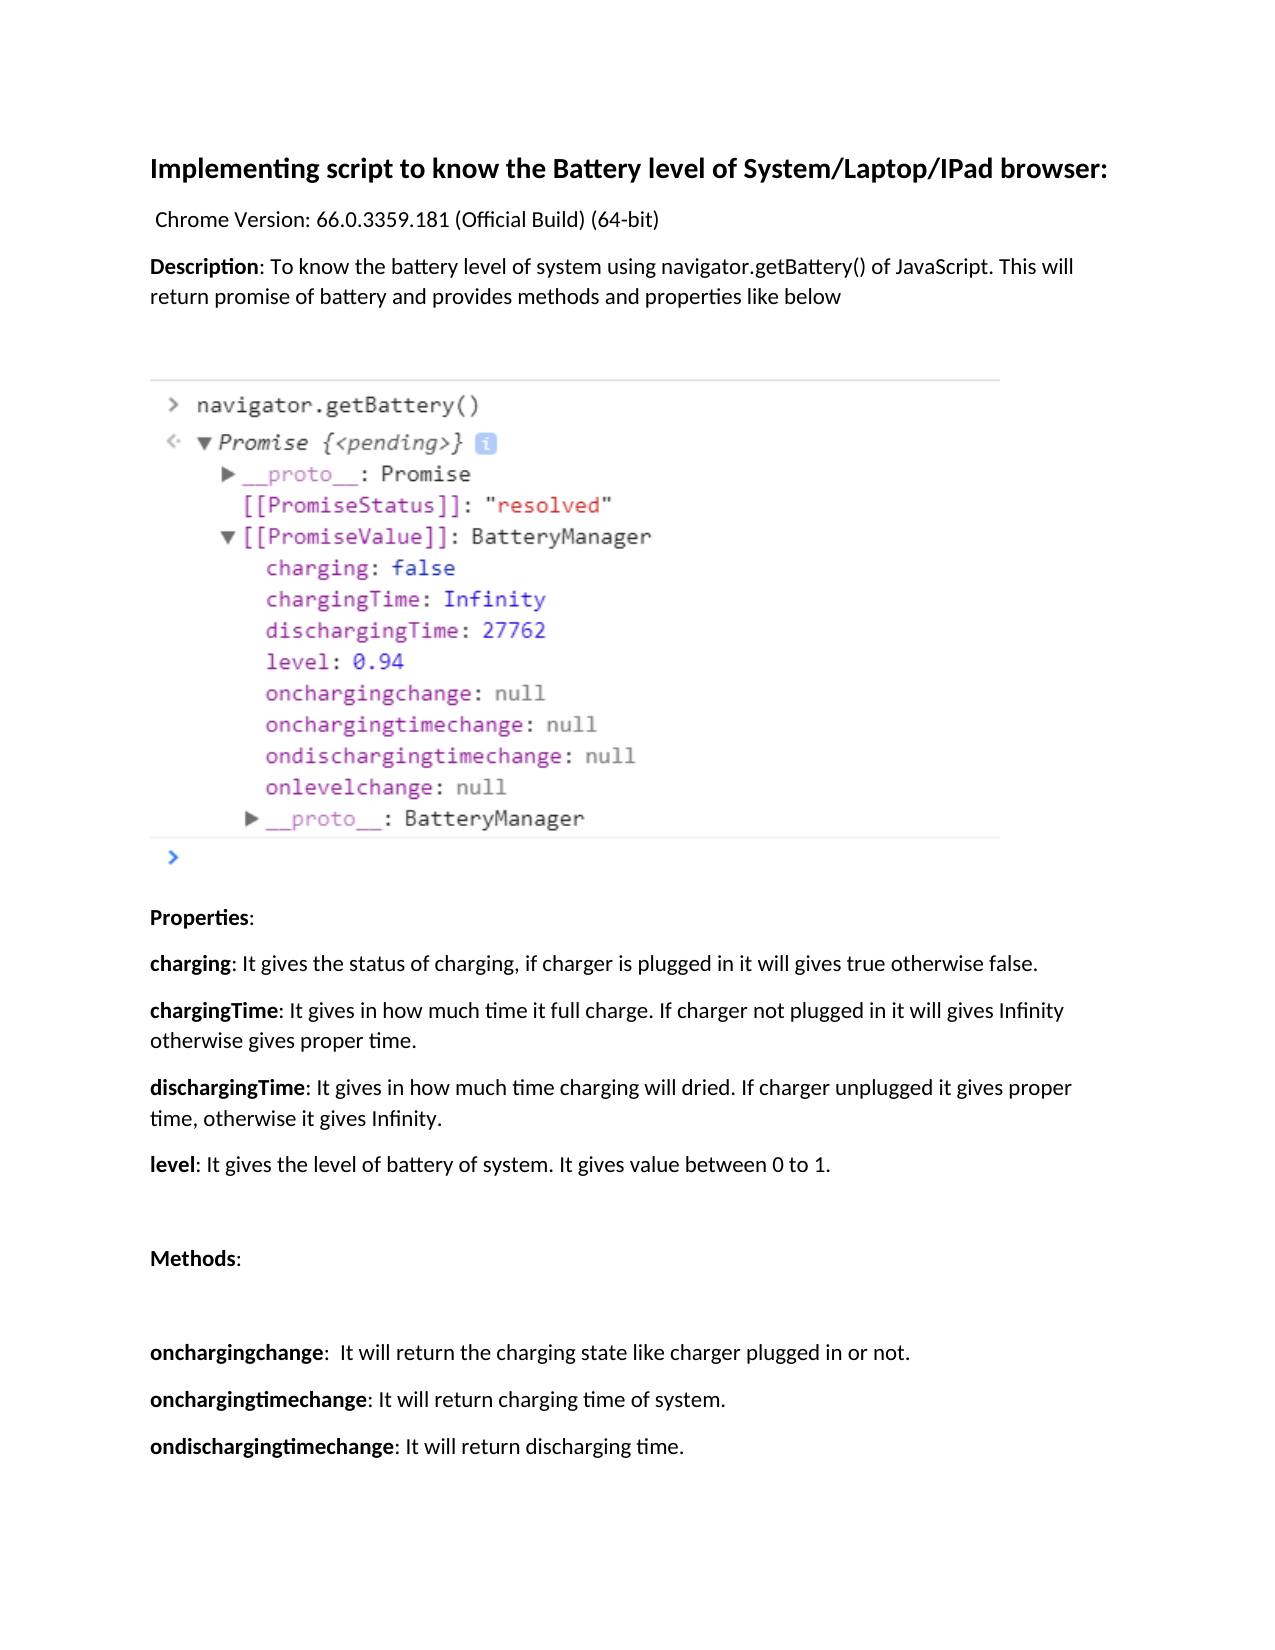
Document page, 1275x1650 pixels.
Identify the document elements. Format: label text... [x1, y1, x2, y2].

text onchargingchange: It will return the charging state like charger plugged in or not. [150, 1338, 1125, 1366]
text dischargingTime: It gives in how much time charging will dried. If charger unplugged it gives proper time, otherwise it gives Infinity. [150, 1073, 1125, 1132]
text chargingTime: It gives in how much time it full charge. If charger not plugged in it will gives Infinity otherwise gives proper time. [150, 996, 1125, 1054]
picture [150, 376, 1001, 884]
text charging: It gives the status of charging, if charger is plugged in it will gives true otherwise false. [150, 949, 1125, 977]
text Properties: [150, 903, 1125, 931]
text Chrome Version: 66.0.3359.181 (Official Build) (64-bit) [150, 205, 1125, 233]
text Description: To know the battery level of system using navigator.getBattery() of JavaScript. This will return promise of battery and provides methods and properties like below [150, 252, 1125, 310]
text onchargingtimechange: It will return charging time of system. [150, 1385, 1125, 1413]
text Implementing script to know the Battery level of System/Laptop/IPad browser: [150, 150, 1125, 186]
text level: It gives the level of battery of system. It gives value between 0 to 1. [150, 1151, 1125, 1178]
text Methods: [150, 1244, 1125, 1272]
text ondischargingtimechange: It will return discharging time. [150, 1432, 1125, 1460]
